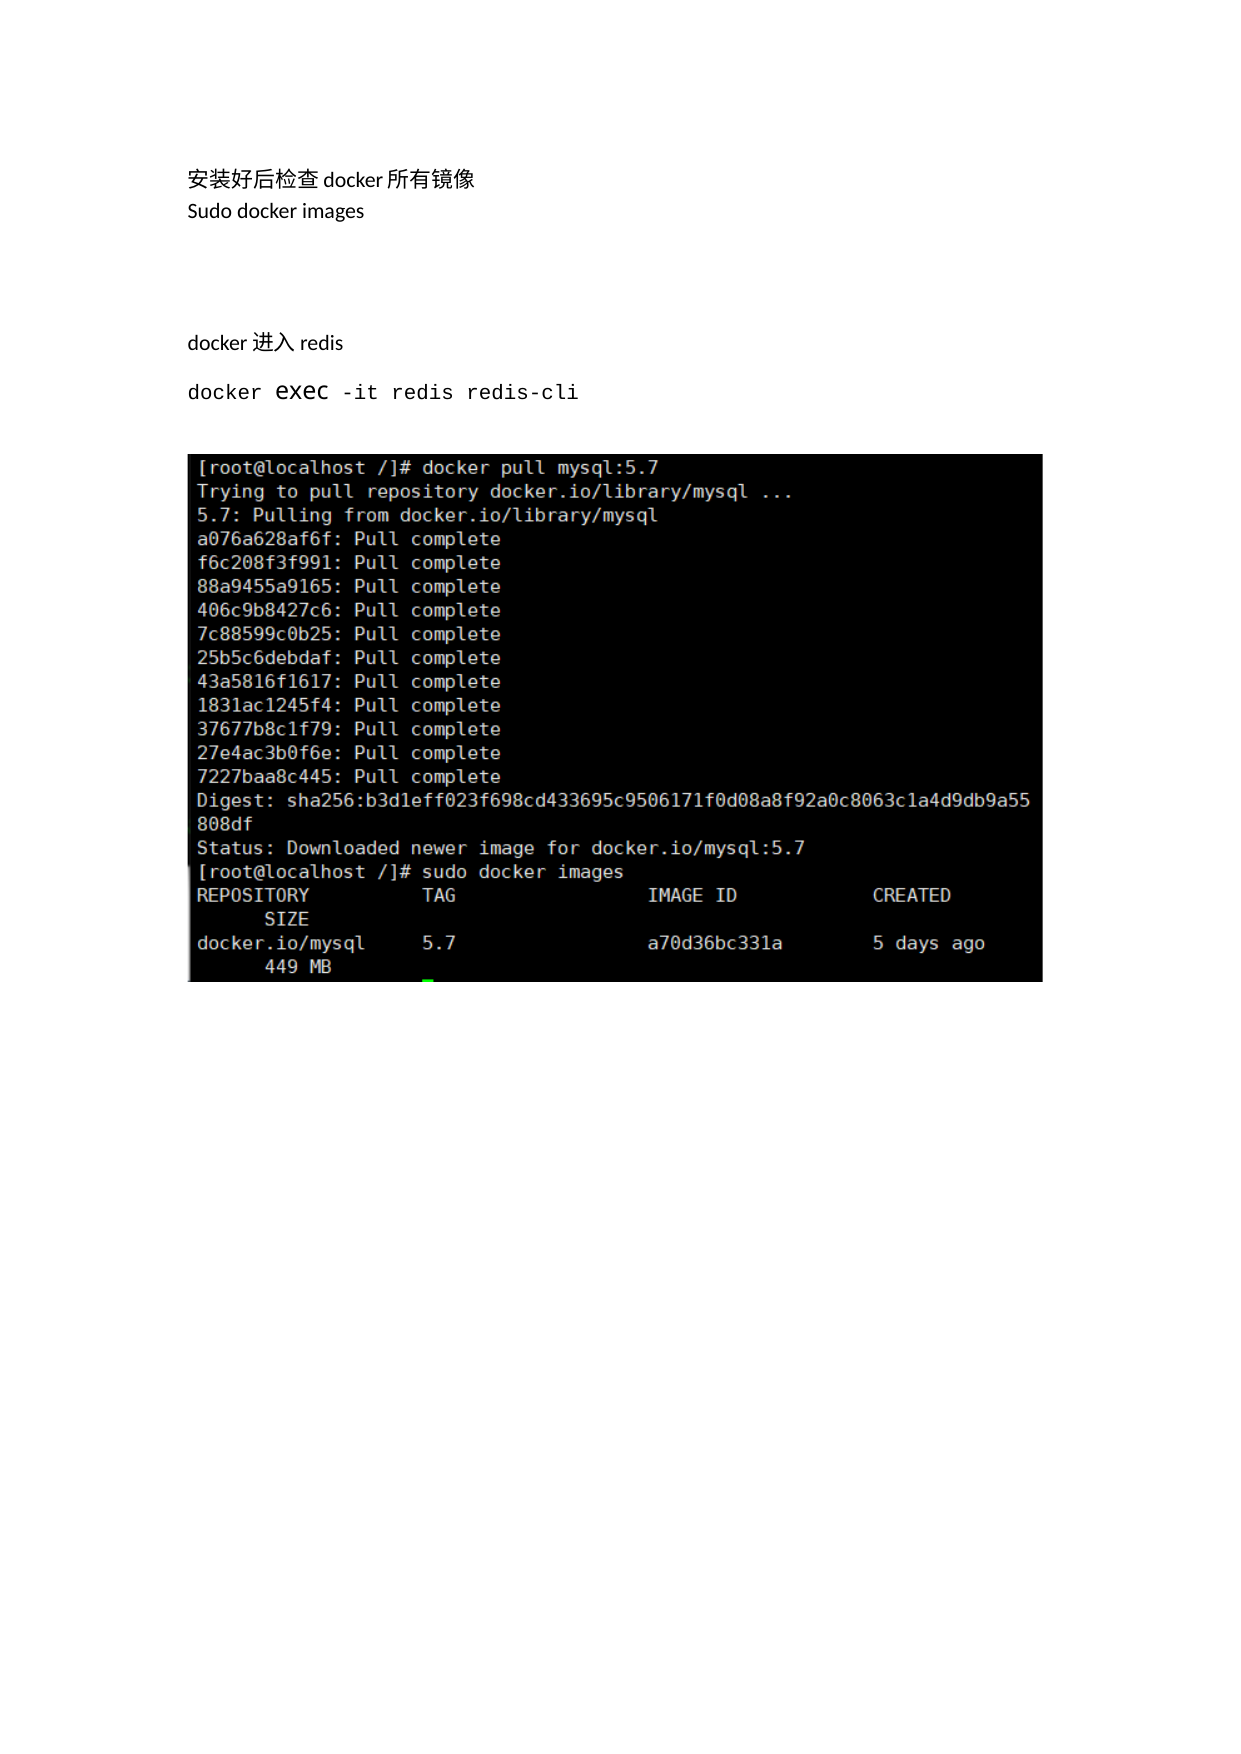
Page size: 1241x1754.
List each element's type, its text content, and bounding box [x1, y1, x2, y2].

picture [187, 454, 1043, 982]
text docker exec -it redis redis-cli [187, 357, 1053, 422]
text Sudo docker images [187, 194, 1053, 227]
text docker进入redis [187, 324, 1053, 357]
text 安装好后检查docker所有镜像 [187, 162, 1053, 194]
